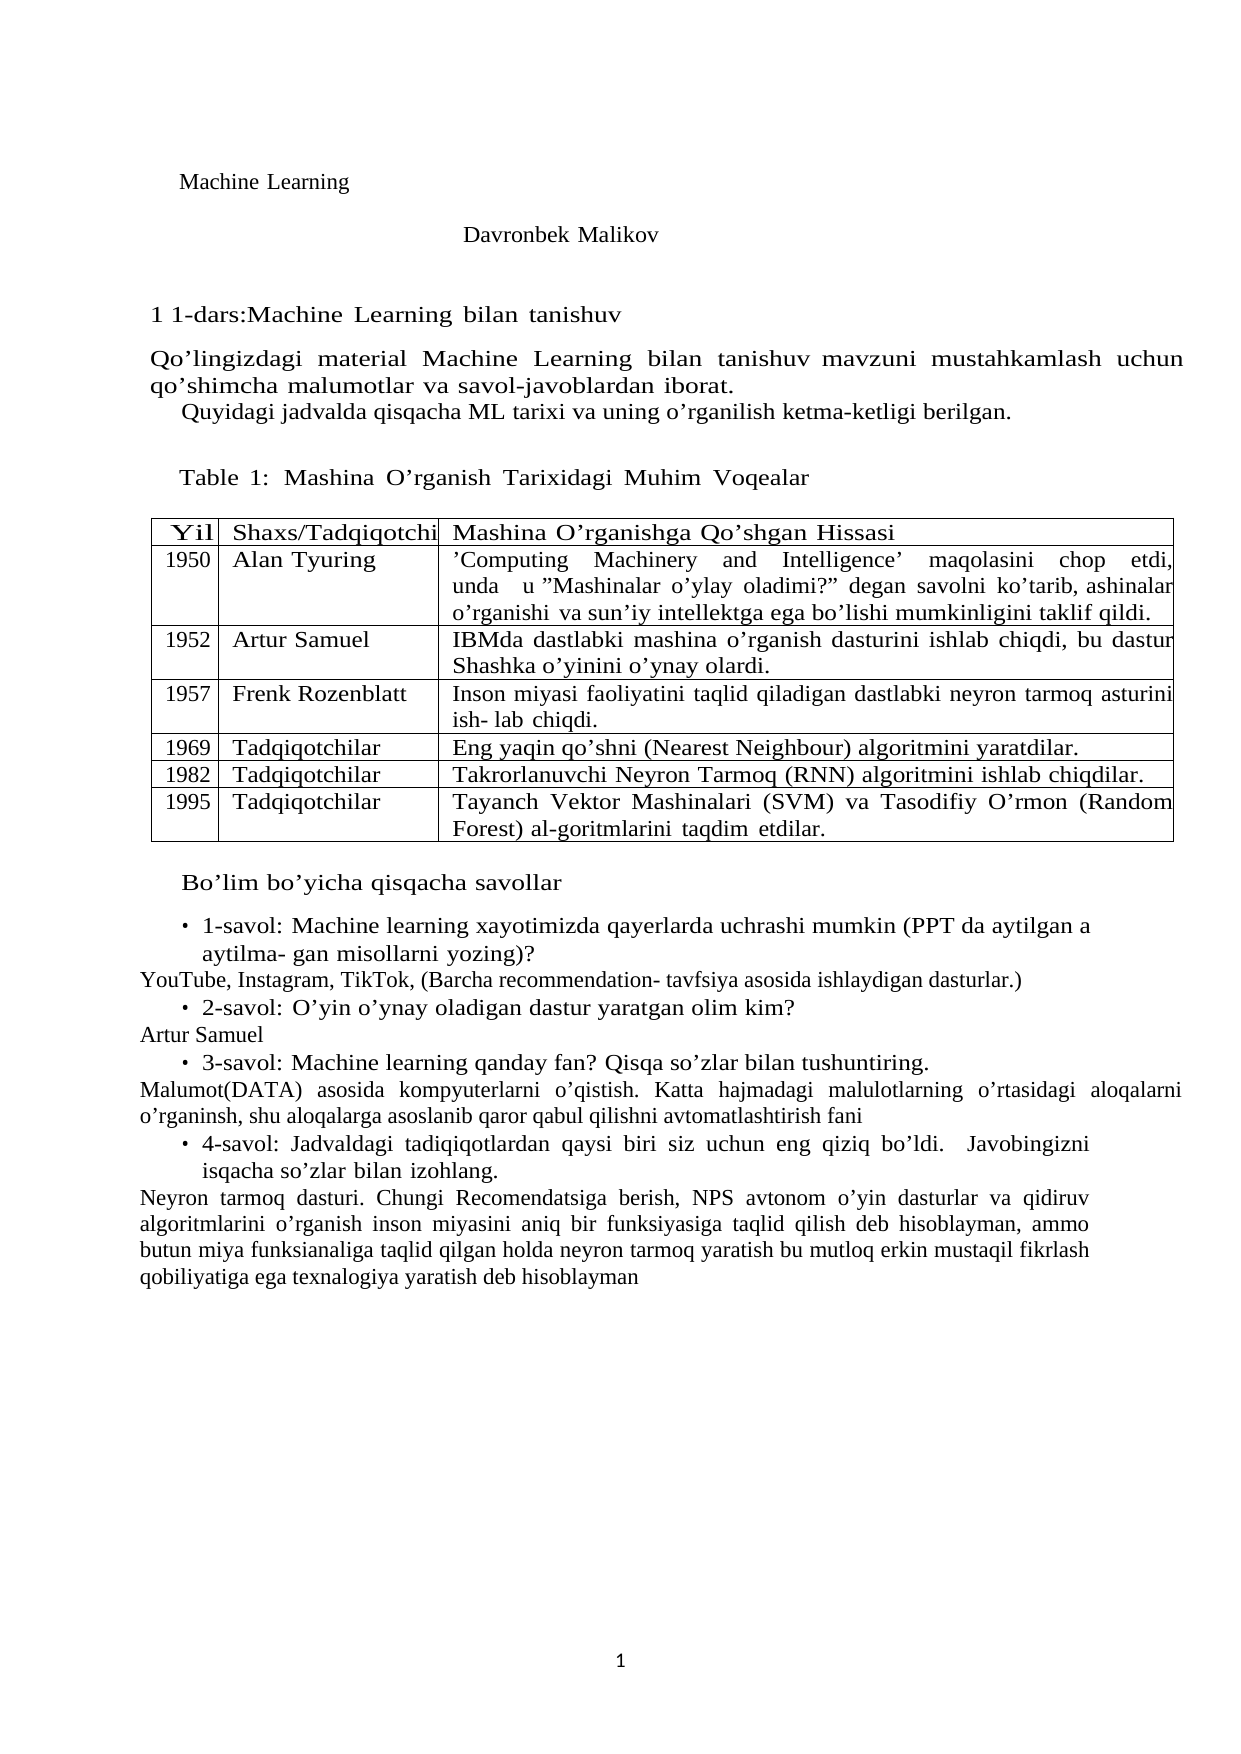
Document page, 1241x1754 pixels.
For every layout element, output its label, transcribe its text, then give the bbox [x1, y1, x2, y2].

text Artur Samuel [139, 1021, 1184, 1048]
table_cell Takrorlanuvchi Neyron Tarmoq (RNN) algoritmini ishlab chiqdilar. [439, 761, 1173, 787]
list 3-savol: Machine learning qanday fan? Qisqa so’zlar bilan tushuntiring. [181, 1048, 1184, 1076]
table_cell Artur Samuel [219, 626, 438, 679]
list 1-savol: Machine learning xayotimizda qayerlarda uchrashi mumkin (PPT da aytilgan a aytilma- gan misollarni yozing)? [181, 912, 1091, 966]
table_cell Eng yaqin qo’shni (Nearest Neighbour) algoritmini yaratdilar. [439, 734, 1173, 760]
table_cell Tadqiqotchilar [219, 788, 438, 841]
text Qo’lingizdagi material Machine Learning bilan tanishuv mavzuni mustahkamlash uchun qo’shimcha malumotlar va savol-javoblardan iborat. [150, 345, 1184, 398]
title Machine Learning [179, 168, 1061, 194]
table_header Mashina O’rganishga Qo’shgan Hissasi [439, 519, 1173, 545]
list 2-savol: O’yin o’ynay oladigan dastur yaratgan olim kim? [181, 993, 1184, 1021]
subtitle Table 1: Mashina O’rganish Tarixidagi Muhim Voqealar [179, 464, 1062, 490]
table_cell 1982 [152, 761, 218, 787]
table_cell Tadqiqotchilar [219, 734, 438, 760]
text YouTube, Instagram, TikTok, (Barcha recommendation- tavfsiya asosida ishlaydigan dasturlar.) [139, 966, 1184, 993]
table_cell Frenk Rozenblatt [219, 680, 438, 732]
table_cell 1950 [152, 546, 218, 625]
table_cell 1969 [152, 734, 218, 760]
table_cell Tayanch Vektor Mashinalari (SVM) va Tasodifiy O’rmon (Random Forest) al-goritmlarini taqdim etdilar. [439, 788, 1173, 841]
text 1 1-dars:Machine Learning bilan tanishuv [150, 301, 1184, 327]
table_cell IBMda dastlabki mashina o’rganish dasturini ishlab chiqdi, bu dastur Shashka o’yinini o’ynay olardi. [439, 626, 1173, 679]
text Malumot(DATA) asosida kompyuterlarni o’qistish. Katta hajmadagi malulotlarning o’rtasidagi aloqalarni o’rganinsh, shu aloqalarga asoslanib qaror qabul qilishni avtomatlashtirish fani [139, 1076, 1184, 1129]
table_cell Tadqiqotchilar [219, 761, 438, 787]
table_header Yil [152, 519, 218, 545]
table_cell Inson miyasi faoliyatini taqlid qiladigan dastlabki neyron tarmoq asturini ish- lab chiqdi. [439, 680, 1173, 732]
text Davronbek Malikov [463, 221, 777, 248]
table_header Shaxs/Tadqiqotchi [219, 519, 438, 545]
text Bo’lim bo’yicha qisqacha savollar [181, 869, 1184, 895]
table_cell 1995 [152, 788, 218, 841]
table_cell 1957 [152, 680, 218, 732]
table_cell Alan Tyuring [219, 546, 438, 625]
text Neyron tarmoq dasturi. Chungi Recomendatsiga berish, NPS avtonom o’yin dasturlar va qidiruv algoritmlarini o’rganish inson miyasini aniq bir funksiyasiga taqlid qilish deb hisoblayman, ammo butun miya funksianaliga taqlid qilgan holda neyron tarmoq yaratish bu mutloq erkin mustaqil fikrlash qobiliyatiga ega texnalogiya yaratish deb hisoblayman [139, 1184, 1091, 1289]
list 4-savol: Jadvaldagi tadiqiqotlardan qaysi biri siz uchun eng qiziq bo’ldi. Javobingizni isqacha so’zlar bilan izohlang. [181, 1129, 1091, 1184]
text Quyidagi jadvalda qisqacha ML tarixi va uning o’rganilish ketma-ketligi berilgan. [181, 398, 1184, 424]
table_cell 1952 [152, 626, 218, 679]
table_cell ’Computing Machinery and Intelligence’ maqolasini chop etdi, unda u ”Mashinalar o’ylay oladimi?” degan savolni ko’tarib, ashinalar o’rganishi va sun’iy intellektga ega bo’lishi mumkinligini taklif qildi. [439, 546, 1173, 625]
